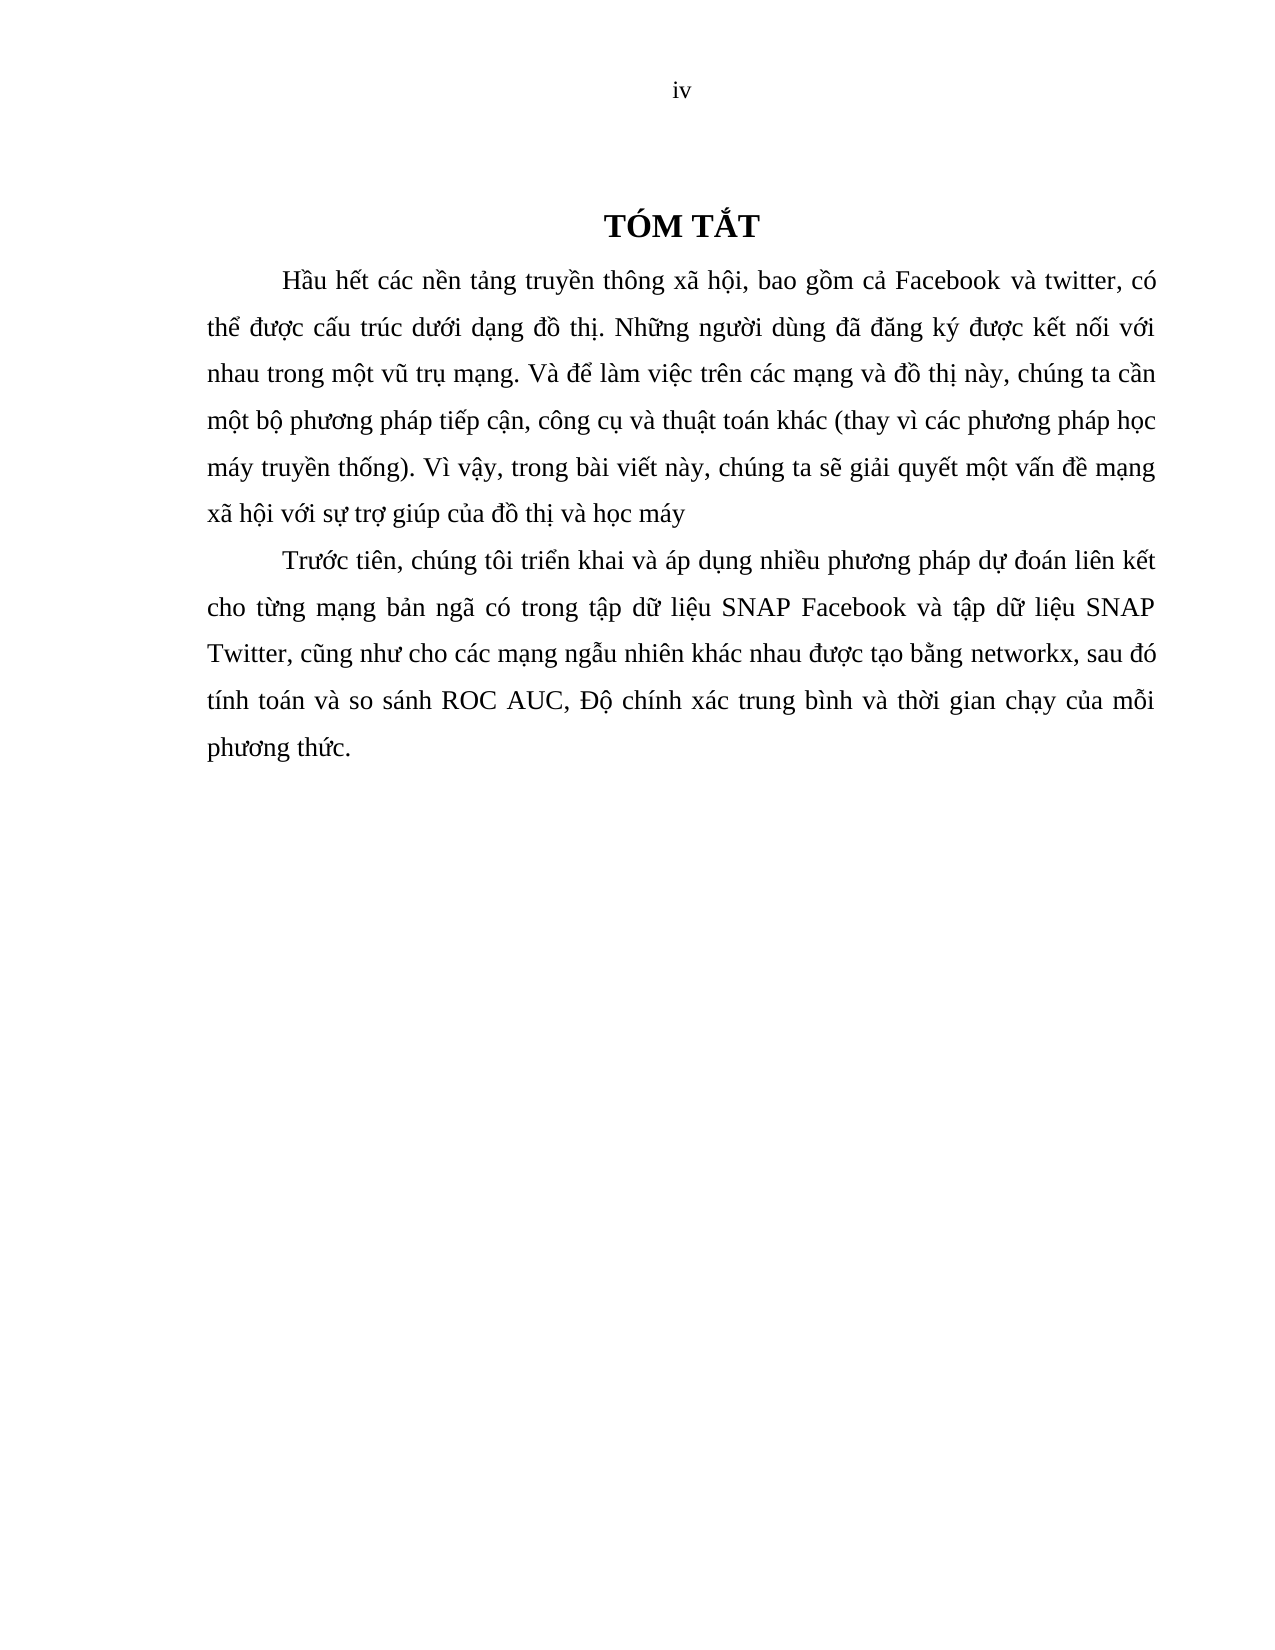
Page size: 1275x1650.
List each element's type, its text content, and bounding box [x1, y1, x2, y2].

text Hầu hết các nền tảng truyền thông xã hội, bao gồm cả Facebook và twitter, có thể được cấu trúc dưới dạng đồ thị. Những người dùng đã đăng ký được kết nối với nhau trong một vũ trụ mạng. Và để làm việc trên các mạng và đồ thị này, chúng ta cần một bộ phương pháp tiếp cận, công cụ và thuật toán khác (thay vì các phương pháp học máy truyền thống). Vì vậy, trong bài viết này, chúng ta sẽ giải quyết một vấn đề mạng xã hội với sự trợ giúp của đồ thị và học máy [207, 264, 1157, 529]
text TÓM TẮT [207, 207, 1157, 245]
text Trước tiên, chúng tôi triển khai và áp dụng nhiều phương pháp dự đoán liên kết cho từng mạng bản ngã có trong tập dữ liệu SNAP Facebook và tập dữ liệu SNAP Twitter, cũng như cho các mạng ngẫu nhiên khác nhau được tạo bằng networkx, sau đó tính toán và so sánh ROC AUC, Độ chính xác trung bình và thời gian chạy của mỗi phương thức. [207, 544, 1157, 762]
